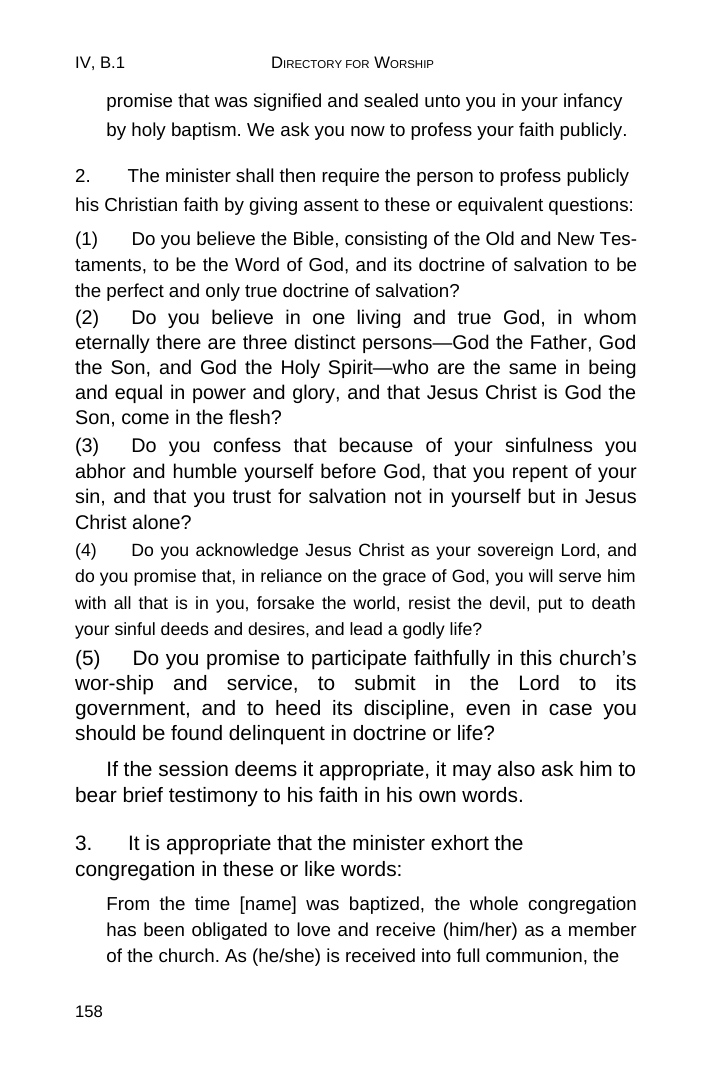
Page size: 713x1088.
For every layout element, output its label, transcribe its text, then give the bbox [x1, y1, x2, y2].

text IV, B.1 DIRECTORY FOR WORSHIP [75, 53, 637, 72]
text 158 [75, 1002, 637, 1021]
list Do you believe the Bible, consisting of the Old and New Tes-taments, to be the Word of God, and its doctrine of salvation to be the perfect and only true doctrine of salvation? [75, 227, 637, 301]
list Do you acknowledge Jesus Christ as your sovereign Lord, and do you promise that, in reliance on the grace of God, you will serve him with all that is in you, forsake the world, resist the devil, put to death your sinful deeds and desires, and lead a godly life? [75, 539, 637, 639]
list Do you promise to participate faithfully in this church’s wor-ship and service, to submit in the Lord to its government, and to heed its discipline, even in case you should be found delinquent in doctrine or life? [75, 645, 637, 744]
list Do you confess that because of your sinfulness you abhor and humble yourself before God, that you repent of your sin, and that you trust for salvation not in yourself but in Jesus Christ alone? [75, 434, 637, 533]
text If the session deems it appropriate, it may also ask him to bear brief testimony to his faith in his own words. [75, 757, 637, 807]
list The minister shall then require the person to profess publicly his Christian faith by giving assent to these or equivalent questions: [75, 165, 637, 215]
text From the time [name] was baptized, the whole congregation has been obligated to love and receive (him/her) as a member of the church. As (he/she) is received into full communion, the [106, 893, 637, 966]
list It is appropriate that the minister exhort the congregation in these or like words: [75, 831, 637, 881]
list Do you believe in one living and true God, in whom eternally there are three distinct persons—God the Father, God the Son, and God the Holy Spirit—who are the same in being and equal in power and glory, and that Jesus Christ is God the Son, come in the flesh? [75, 306, 637, 428]
text promise that was signified and sealed unto you in your infancy by holy baptism. We ask you now to profess your faith publicly. [106, 90, 637, 140]
